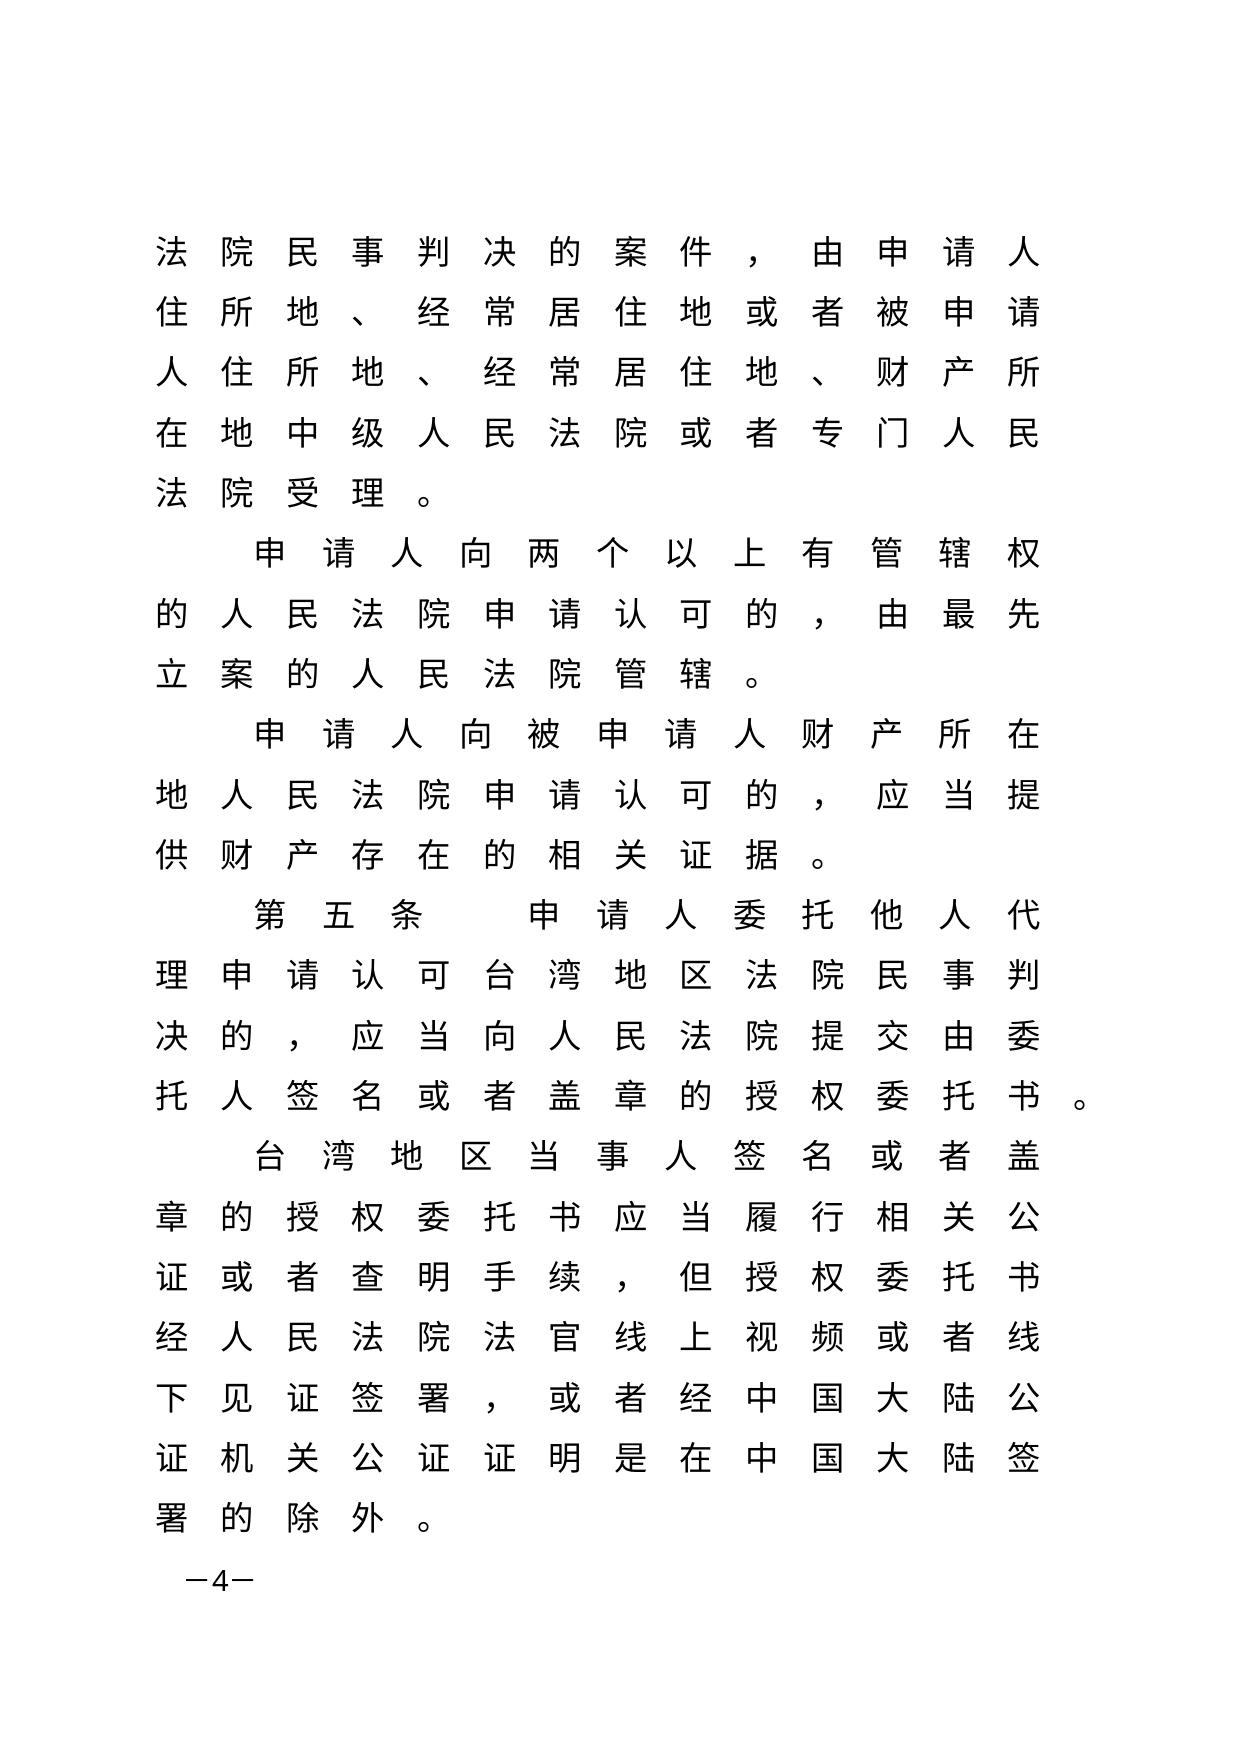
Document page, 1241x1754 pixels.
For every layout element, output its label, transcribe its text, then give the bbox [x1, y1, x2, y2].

text 台湾地区当事人签名或者盖章的授权委托书应当履行相关公证或者查明手续，但授权委托书经人民法院法官线上视频或者线下见证签署，或者经中国大陆公证机关公证证明是在中国大陆签署的除外。 [155, 1124, 1073, 1546]
text 申请人向两个以上有管辖权的人民法院申请认可的，由最先立案的人民法院管辖。 [155, 521, 1073, 702]
text 第四条 申请认可台湾地区法院民事判决的案件，由申请人住所地、经常居住地或者被申请人住所地、经常居住地、财产所在地中级人民法院或者专门人民法院受理。 [155, 219, 1073, 521]
text 申请人向被申请人财产所在地人民法院申请认可的，应当提供财产存在的相关证据。 [155, 702, 1073, 883]
text 第五条 申请人委托他人代理申请认可台湾地区法院民事判决的，应当向人民法院提交由委托人签名或者盖章的授权委托书。 [155, 883, 1073, 1124]
